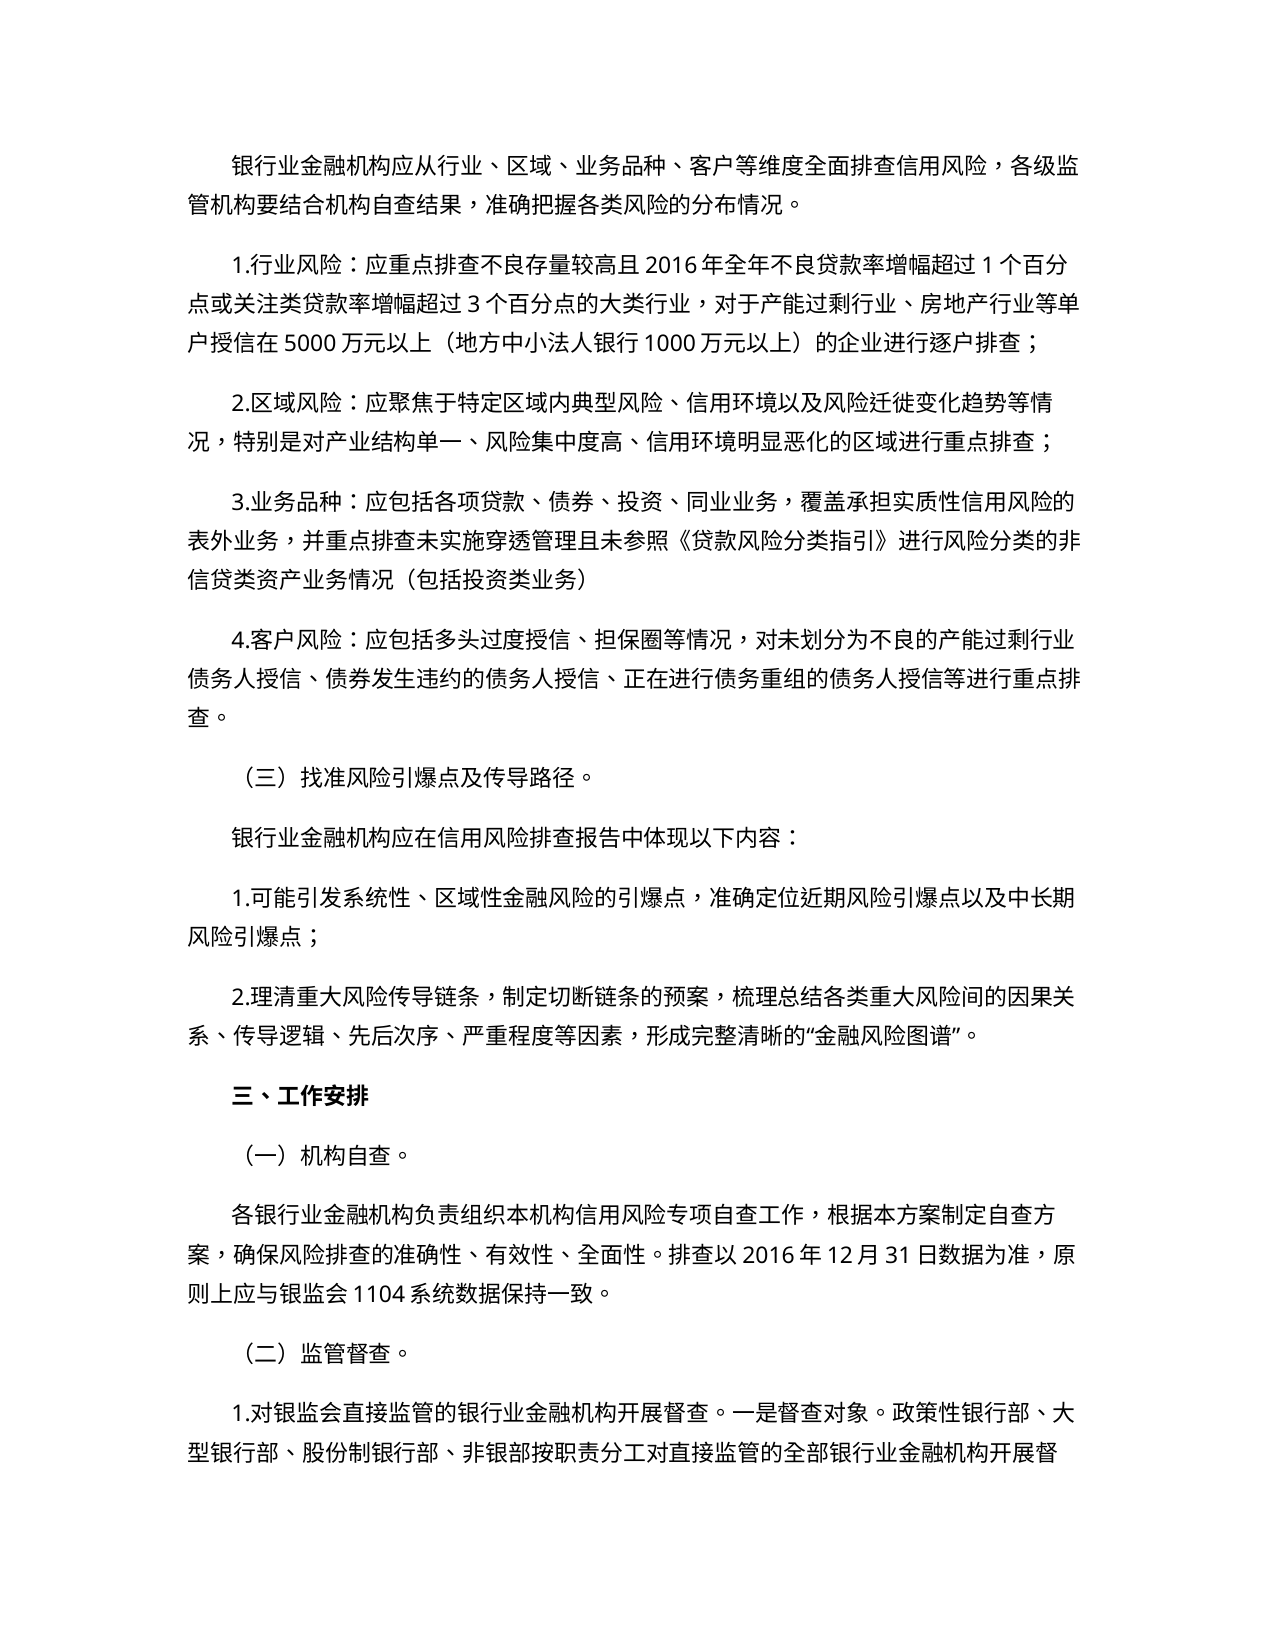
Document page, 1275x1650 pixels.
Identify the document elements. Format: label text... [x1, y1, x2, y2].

text 4.客户风险：应包括多头过度授信、担保圈等情况，对未划分为不良的产能过剩行业债务人授信、债券发生违约的债务人授信、正在进行债务重组的债务人授信等进行重点排查。 [187, 624, 1087, 733]
text 1.行业风险：应重点排查不良存量较高且2016年全年不良贷款率增幅超过1个百分点或关注类贷款率增幅超过3个百分点的大类行业，对于产能过剩行业、房地产行业等单户授信在5000万元以上（地方中小法人银行1000万元以上）的企业进行逐户排查； [187, 249, 1087, 358]
text 1.可能引发系统性、区域性金融风险的引爆点，准确定位近期风险引爆点以及中长期风险引爆点； [187, 882, 1087, 952]
text 银行业金融机构应从行业、区域、业务品种、客户等维度全面排查信用风险，各级监管机构要结合机构自查结果，准确把握各类风险的分布情况。 [187, 150, 1087, 220]
text 2.区域风险：应聚焦于特定区域内典型风险、信用环境以及风险迁徙变化趋势等情况，特别是对产业结构单一、风险集中度高、信用环境明显恶化的区域进行重点排查； [187, 387, 1087, 457]
text 银行业金融机构应在信用风险排查报告中体现以下内容： [187, 822, 1087, 853]
text 三、工作安排 [187, 1080, 1087, 1111]
text （三）找准风险引爆点及传导路径。 [187, 762, 1087, 793]
text （二）监管督查。 [187, 1337, 1087, 1369]
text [187, 1397, 1087, 1468]
text （一）机构自查。 [187, 1139, 1087, 1171]
text 2.理清重大风险传导链条，制定切断链条的预案，梳理总结各类重大风险间的因果关系、传导逻辑、先后次序、严重程度等因素，形成完整清晰的“金融风险图谱”。 [187, 981, 1087, 1051]
text 各银行业金融机构负责组织本机构信用风险专项自查工作，根据本方案制定自查方案，确保风险排查的准确性、有效性、全面性。排查以2016年12月31日数据为准，原则上应与银监会1104系统数据保持一致。 [187, 1199, 1087, 1309]
text 3.业务品种：应包括各项贷款、债券、投资、同业业务，覆盖承担实质性信用风险的表外业务，并重点排查未实施穿透管理且未参照《贷款风险分类指引》进行风险分类的非信贷类资产业务情况（包括投资类业务） [187, 486, 1087, 595]
